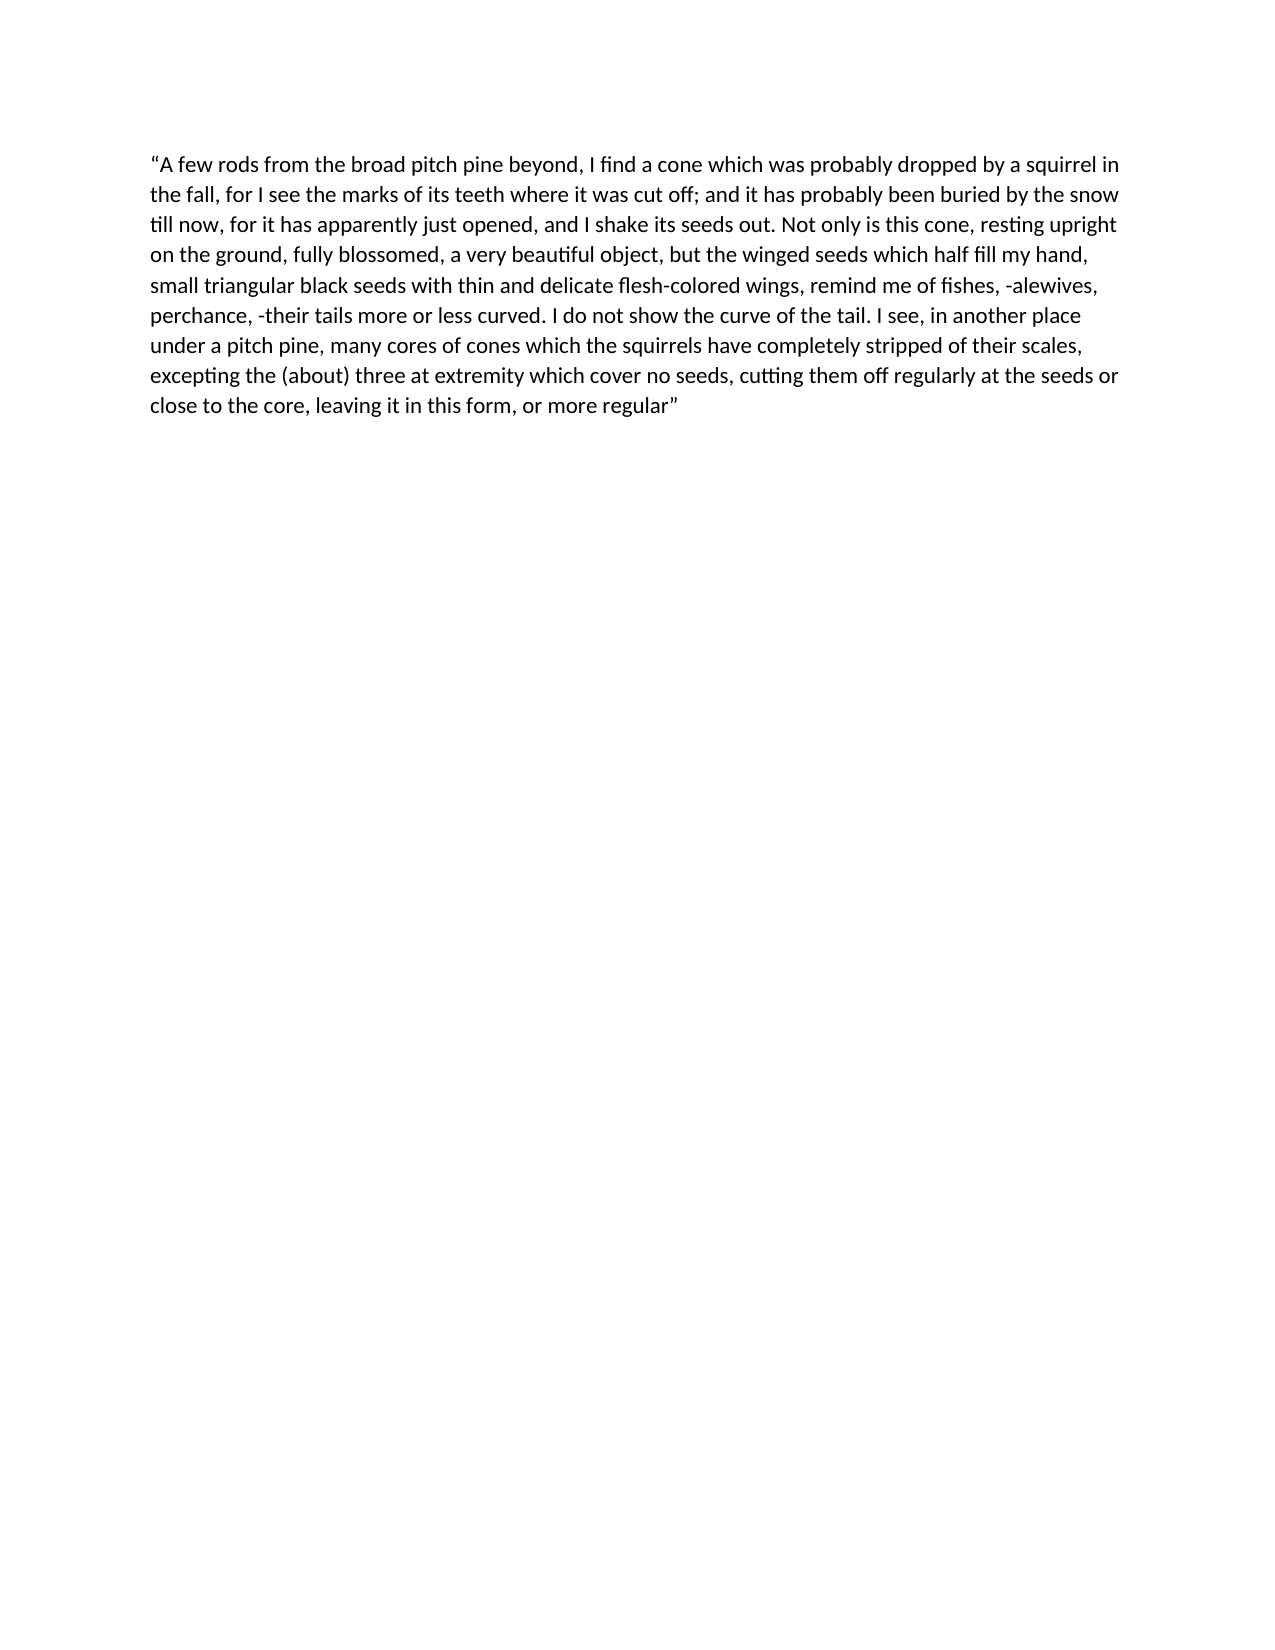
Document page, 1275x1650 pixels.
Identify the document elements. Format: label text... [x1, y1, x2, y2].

text “A few rods from the broad pitch pine beyond, I find a cone which was probably dropped by a squirrel in the fall, for I see the marks of its teeth where it was cut off; and it has probably been buried by the snow till now, for it has apparently just opened, and I shake its seeds out. Not only is this cone, resting upright on the ground, fully blossomed, a very beautiful object, but the winged seeds which half fill my hand, small triangular black seeds with thin and delicate flesh-colored wings, remind me of fishes, -alewives, perchance, -their tails more or less curved. I do not show the curve of the tail. I see, in another place under a pitch pine, many cores of cones which the squirrels have completely stripped of their scales, excepting the (about) three at extremity which cover no seeds, cutting them off regularly at the seeds or close to the core, leaving it in this form, or more regular” [150, 150, 1125, 420]
